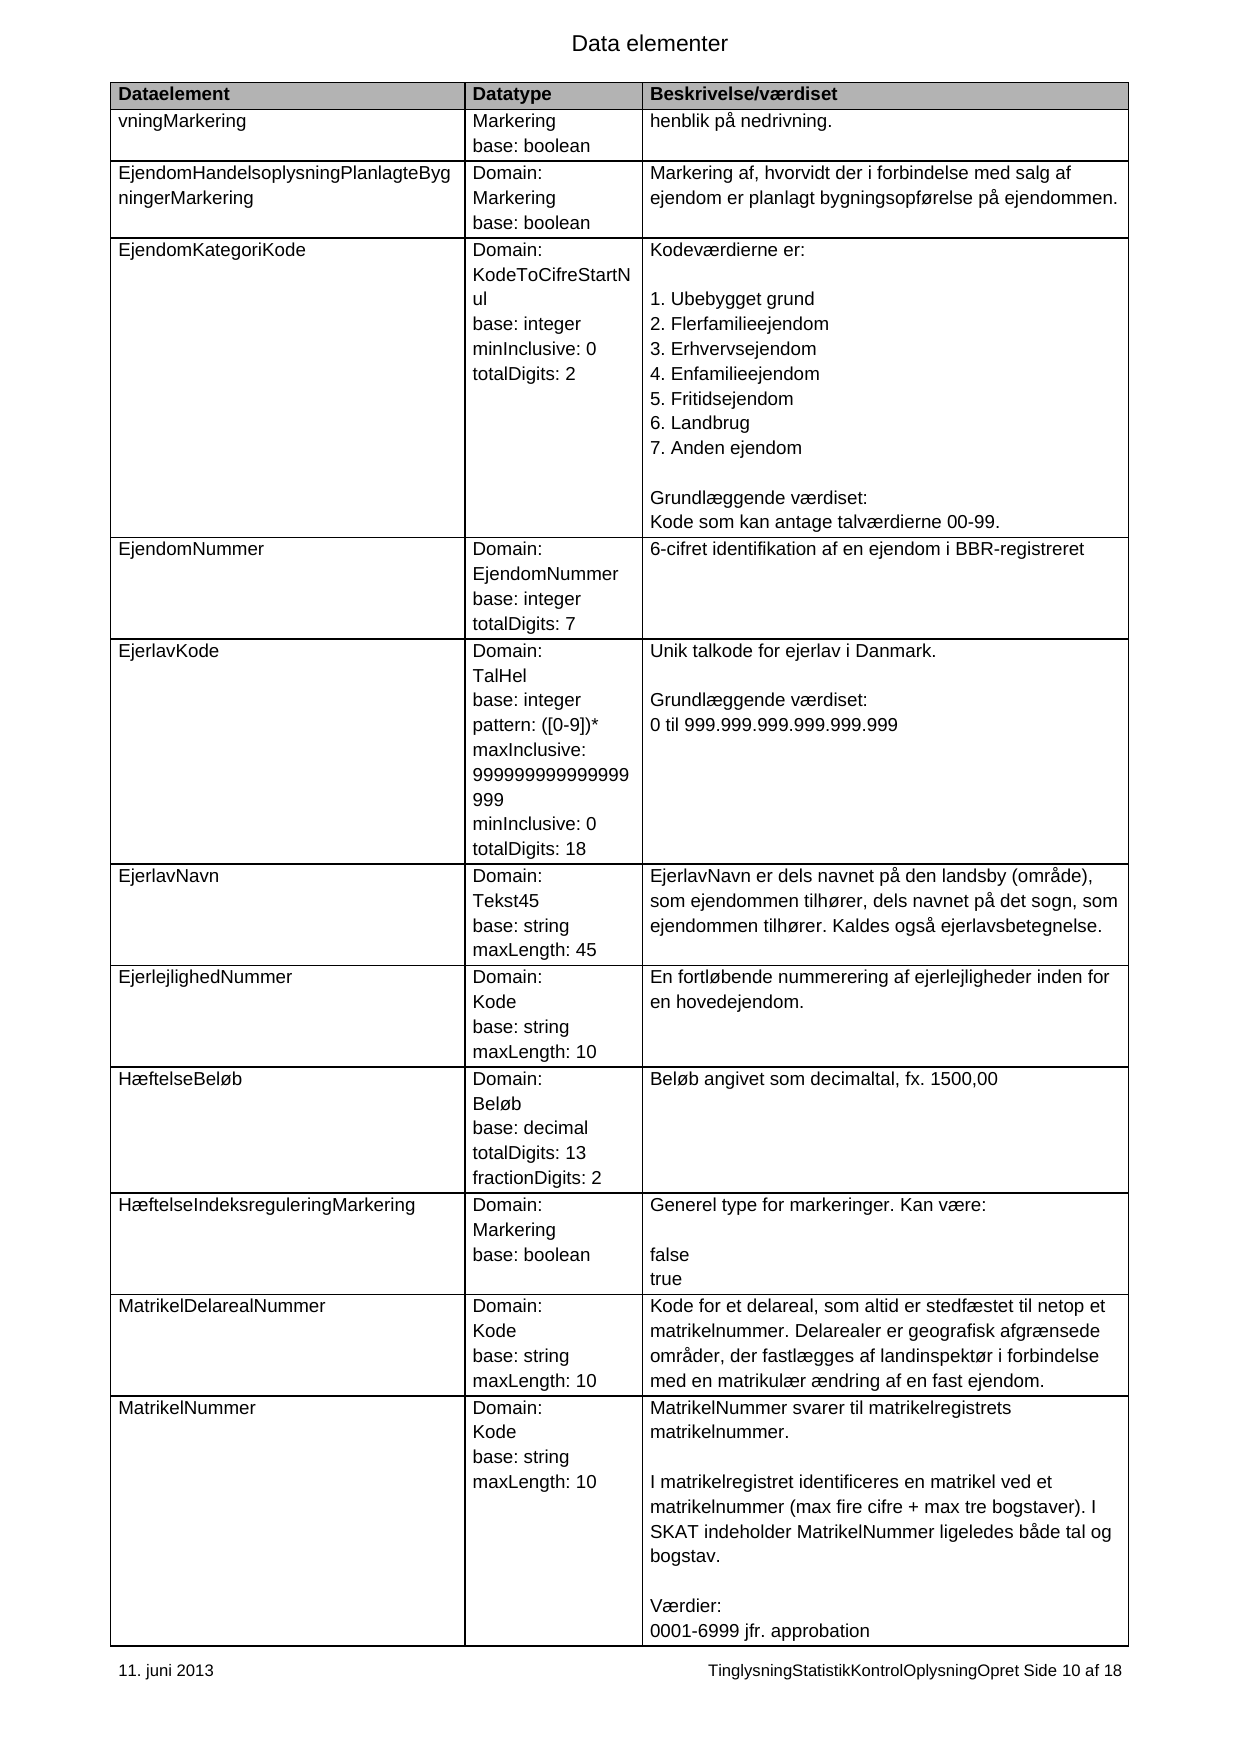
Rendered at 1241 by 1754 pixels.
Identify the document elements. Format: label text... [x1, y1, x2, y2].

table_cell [466, 1397, 642, 1645]
table_cell EjerlavNavn er dels navnet på den landsby (område), som ejendommen tilhører, dels navnet på det sogn, som ejendommen tilhører. Kaldes også ejerlavsbetegnelse. [643, 865, 1128, 965]
table_cell EjerlejlighedNummer [111, 966, 464, 1066]
table_cell Domain: Markering base: boolean [466, 1194, 642, 1293]
table_cell Domain: TalHel base: integer pattern: ([0-9])* maxInclusive: 999999999999999999 minInclusive: 0 totalDigits: 18 [466, 640, 642, 863]
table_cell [111, 110, 464, 160]
table_cell 6-cifret identifikation af en ejendom i BBR-registreret [643, 538, 1128, 638]
table_cell Kodeværdierne er: 1. Ubebygget grund 2. Flerfamilieejendom 3. Erhvervsejendom 4. Enfamilieejendom 5. Fritidsejendom 6. Landbrug 7. Anden ejendom Grundlæggende værdiset: Kode som kan antage talværdierne 00-99. [643, 239, 1128, 537]
table_cell EjendomNummer [111, 538, 464, 638]
table_cell EjerlavKode [111, 640, 464, 863]
table_header Dataelement [111, 83, 464, 109]
table_cell Unik talkode for ejerlav i Danmark. Grundlæggende værdiset: 0 til 999.999.999.999.999.999 [643, 640, 1128, 863]
table_cell Markering af, hvorvidt der i forbindelse med salg af ejendom er planlagt bygningsopførelse på ejendommen. [643, 162, 1128, 237]
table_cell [643, 110, 1128, 160]
table_cell Domain: KodeToCifreStartNul base: integer minInclusive: 0 totalDigits: 2 [466, 239, 642, 537]
table_cell Domain: EjendomNummer base: integer totalDigits: 7 [466, 538, 642, 638]
table_cell Domain: Kode base: string maxLength: 10 [466, 1295, 642, 1395]
table_cell Beløb angivet som decimaltal, fx. 1500,00 [643, 1068, 1128, 1192]
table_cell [643, 1397, 1128, 1645]
table_cell Domain: Beløb base: decimal totalDigits: 13 fractionDigits: 2 [466, 1068, 642, 1192]
table_cell EjerlavNavn [111, 865, 464, 965]
table_cell EjendomHandelsoplysningPlanlagteBygningerMarkering [111, 162, 464, 237]
table_cell Generel type for markeringer. Kan være: false true [643, 1194, 1128, 1293]
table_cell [466, 110, 642, 160]
table_cell MatrikelNummer [111, 1397, 464, 1645]
table_cell MatrikelDelarealNummer [111, 1295, 464, 1395]
table_cell HæftelseBeløb [111, 1068, 464, 1192]
table_cell Kode for et delareal, som altid er stedfæstet til netop et matrikelnummer. Delarealer er geografisk afgrænsede områder, der fastlægges af landinspektør i forbindelse med en matrikulær ændring af en fast ejendom. [643, 1295, 1128, 1395]
table_header Datatype [466, 83, 642, 109]
table_header Beskrivelse/værdiset [643, 83, 1128, 109]
table_cell Domain: Markering base: boolean [466, 162, 642, 237]
table_cell EjendomKategoriKode [111, 239, 464, 537]
table_cell En fortløbende nummerering af ejerlejligheder inden for en hovedejendom. [643, 966, 1128, 1066]
table_cell HæftelseIndeksreguleringMarkering [111, 1194, 464, 1293]
table_cell Domain: Tekst45 base: string maxLength: 45 [466, 865, 642, 965]
table_cell Domain: Kode base: string maxLength: 10 [466, 966, 642, 1066]
